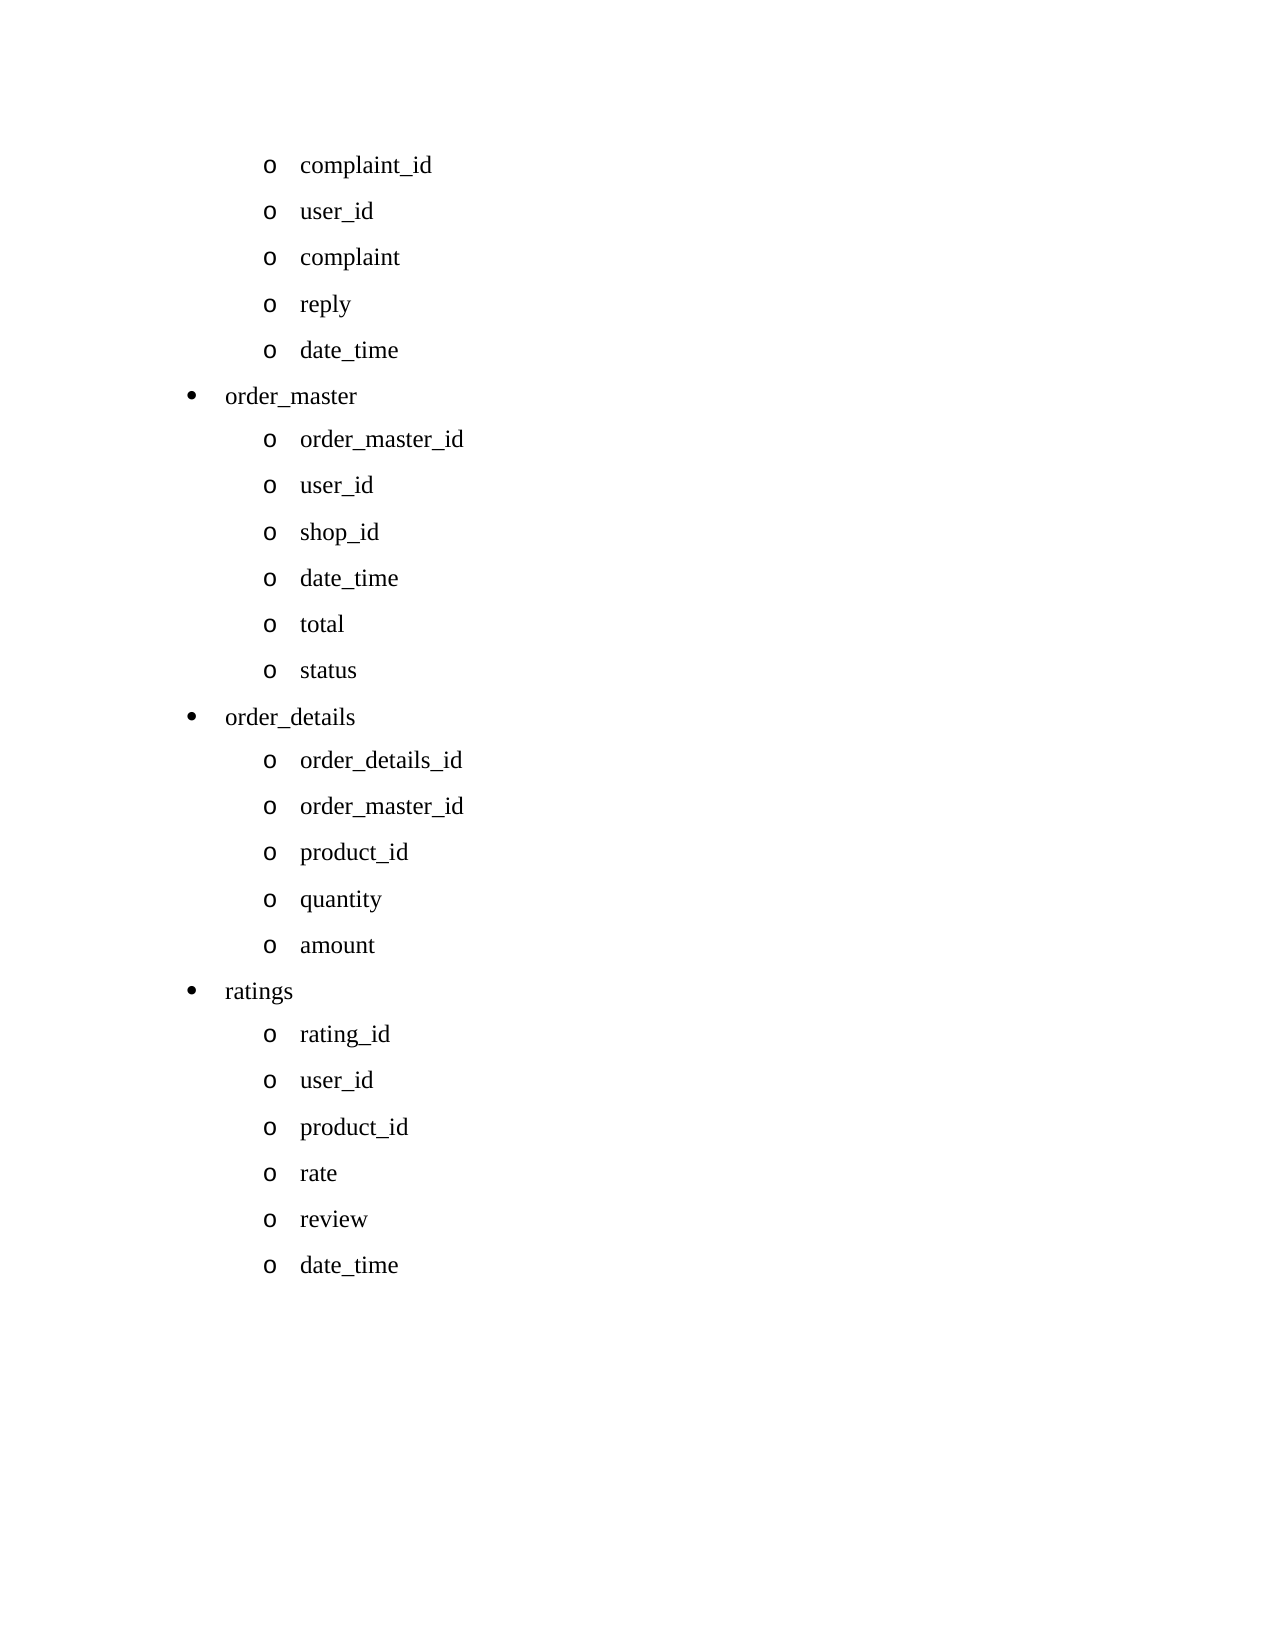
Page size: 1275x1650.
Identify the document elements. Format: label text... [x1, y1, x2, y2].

list review [262, 1204, 1125, 1235]
list status [262, 656, 1125, 686]
list rating_id [262, 1019, 1125, 1050]
list user_id [262, 1066, 1125, 1096]
list order_master_id [262, 791, 1125, 822]
list order_details_id [262, 745, 1125, 776]
list product_id [262, 1112, 1125, 1143]
list date_time [262, 563, 1125, 594]
list user_id [262, 471, 1125, 501]
list quantity [262, 884, 1125, 914]
list ratings [187, 976, 1125, 1005]
list date_time [262, 1251, 1125, 1281]
list date_time [262, 335, 1125, 366]
list shop_id [262, 517, 1125, 548]
list rate [262, 1158, 1125, 1189]
list total [262, 609, 1125, 640]
list order_details [187, 702, 1125, 731]
list order_master_id [262, 424, 1125, 455]
list user_id [262, 196, 1125, 227]
list reply [262, 289, 1125, 319]
list complaint_id [262, 150, 1125, 181]
list amount [262, 930, 1125, 961]
list complaint [262, 242, 1125, 273]
list product_id [262, 837, 1125, 868]
list order_master [187, 381, 1125, 410]
